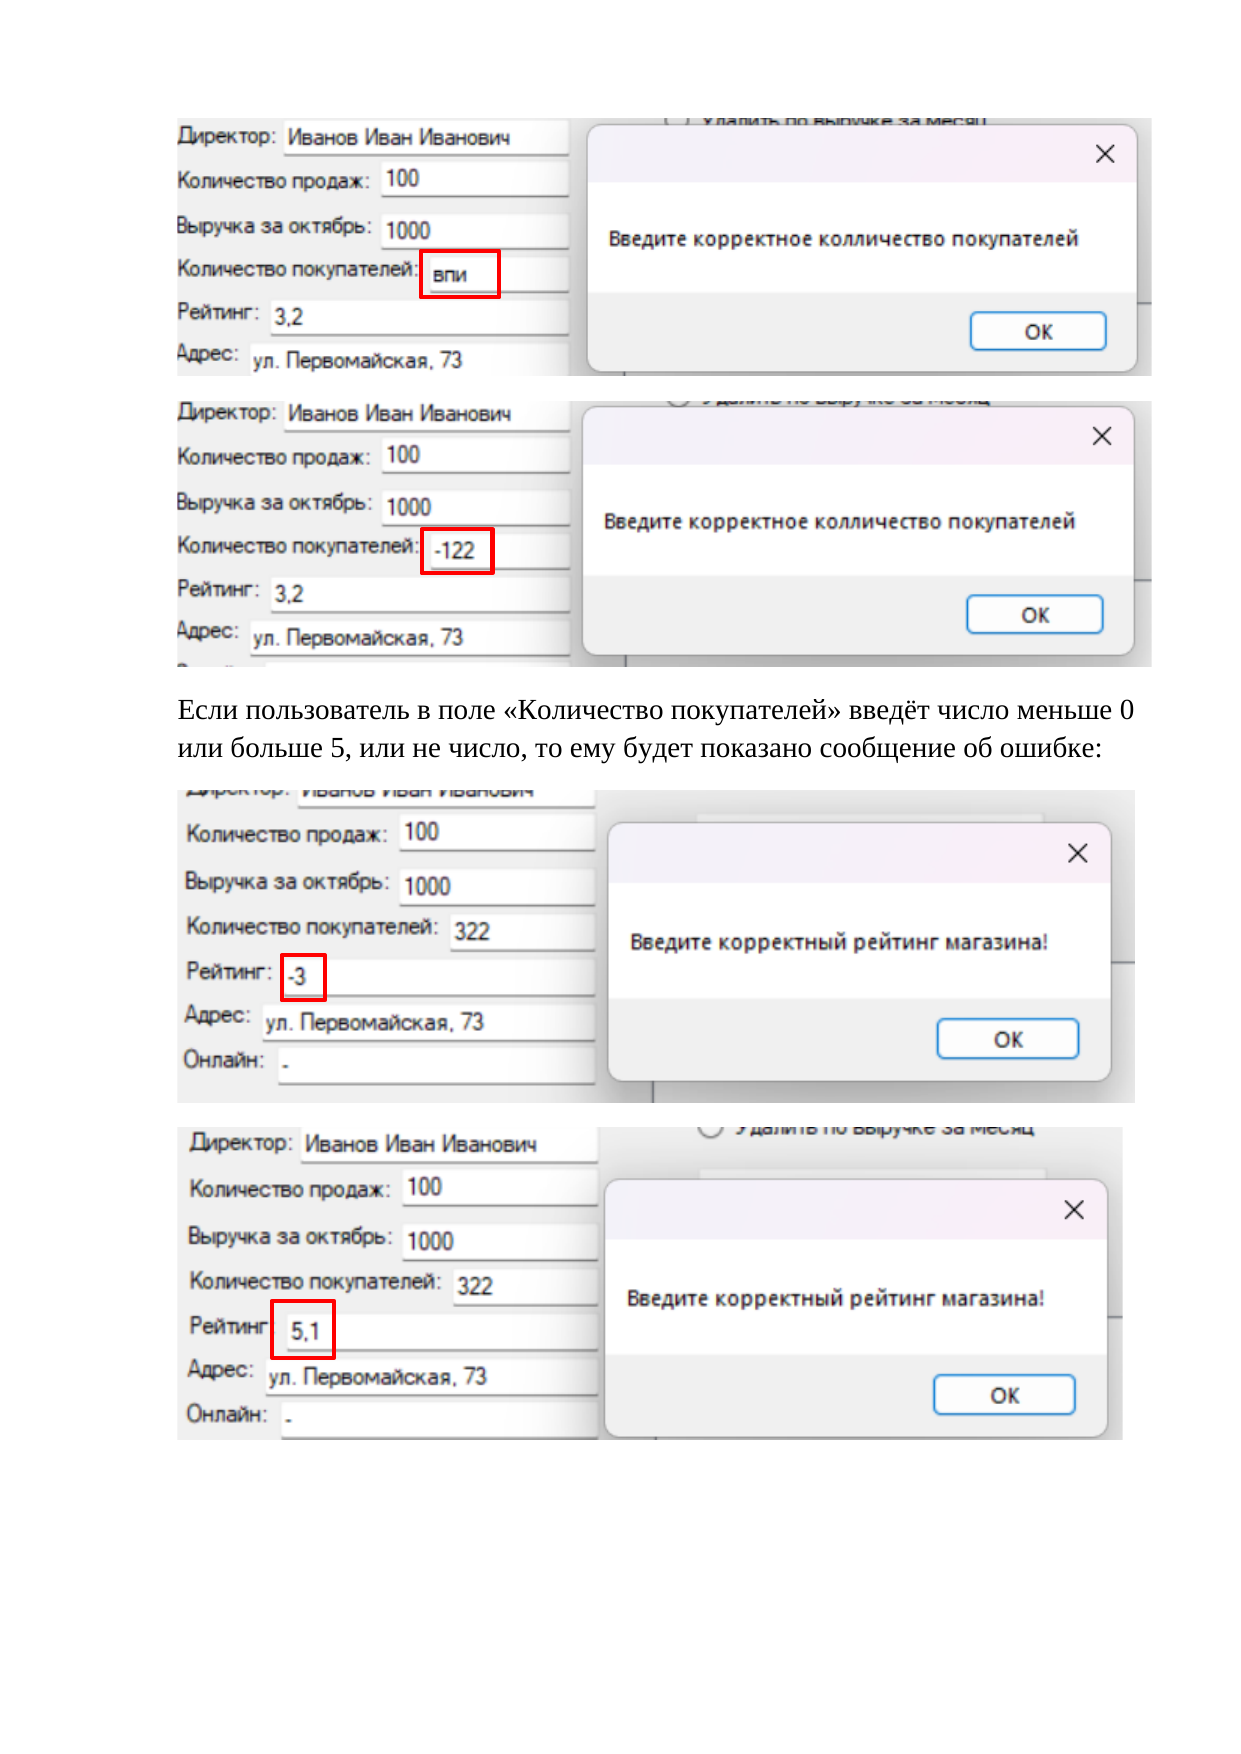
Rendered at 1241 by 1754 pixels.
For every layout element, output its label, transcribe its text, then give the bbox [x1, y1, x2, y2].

picture [177, 790, 1135, 1103]
text Если пользователь в поле «Количество покупателей» введёт число меньше 0 или больше 5, или не число, то ему будет показано сообщение об ошибке: [177, 692, 1152, 764]
picture [177, 1127, 1123, 1440]
picture [177, 401, 1152, 667]
picture [177, 118, 1152, 376]
